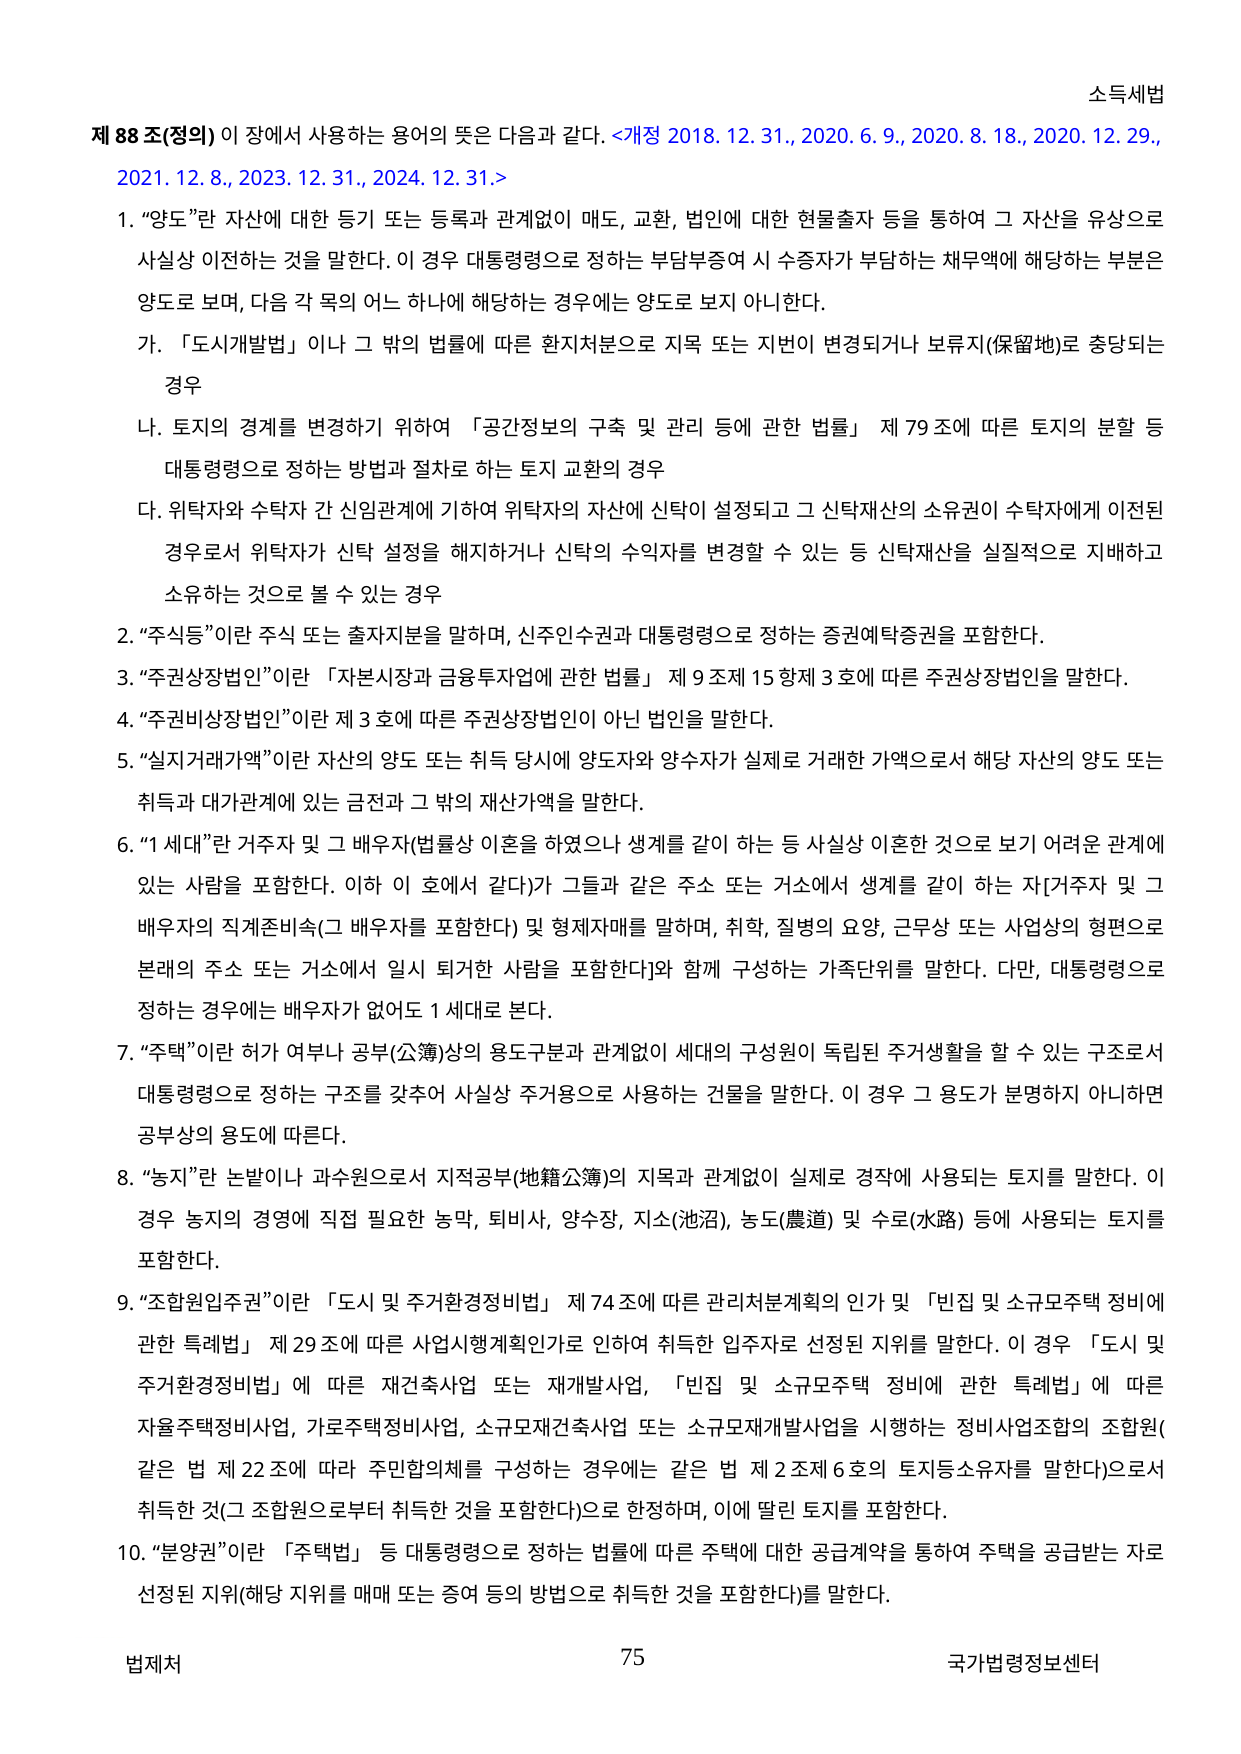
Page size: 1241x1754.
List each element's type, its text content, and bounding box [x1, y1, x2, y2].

text 7. “주택”이란 허가 여부나 공부(公簿)상의 용도구분과 관계없이 세대의 구성원이 독립된 주거생활을 할 수 있는 구조로서 대통령령으로 정하는 구조를 갖추어 사실상 주거용으로 사용하는 건물을 말한다. 이 경우 그 용도가 분명하지 아니하면 공부상의 용도에 따른다. [117, 1025, 1165, 1150]
text 2. “주식등”이란 주식 또는 출자지분을 말하며, 신주인수권과 대통령령으로 정하는 증권예탁증권을 포함한다. [117, 608, 1165, 650]
text 3. “주권상장법인”이란 「자본시장과 금융투자업에 관한 법률」 제9조제15항제3호에 따른 주권상장법인을 말한다. [117, 650, 1165, 692]
text 1. “양도”란 자산에 대한 등기 또는 등록과 관계없이 매도, 교환, 법인에 대한 현물출자 등을 통하여 그 자산을 유상으로 사실상 이전하는 것을 말한다. 이 경우 대통령령으로 정하는 부담부증여 시 수증자가 부담하는 채무액에 해당하는 부분은 양도로 보며, 다음 각 목의 어느 하나에 해당하는 경우에는 양도로 보지 아니한다. [117, 192, 1165, 317]
text 가. 「도시개발법」이나 그 밖의 법률에 따른 환지처분으로 지목 또는 지번이 변경되거나 보류지(保留地)로 충당되는 경우 [137, 317, 1165, 400]
text 10. “분양권”이란 「주택법」 등 대통령령으로 정하는 법률에 따른 주택에 대한 공급계약을 통하여 주택을 공급받는 자로 선정된 지위(해당 지위를 매매 또는 증여 등의 방법으로 취득한 것을 포함한다)를 말한다. [117, 1525, 1165, 1608]
text 제88조(정의) 이 장에서 사용하는 용어의 뜻은 다음과 같다. <개정 2018. 12. 31., 2020. 6. 9., 2020. 8. 18., 2020. 12. 29., 2021. 12. 8., 2023. 12. 31., 2024. 12. 31.> [92, 108, 1165, 192]
text 6. “1세대”란 거주자 및 그 배우자(법률상 이혼을 하였으나 생계를 같이 하는 등 사실상 이혼한 것으로 보기 어려운 관계에 있는 사람을 포함한다. 이하 이 호에서 같다)가 그들과 같은 주소 또는 거소에서 생계를 같이 하는 자[거주자 및 그 배우자의 직계존비속(그 배우자를 포함한다) 및 형제자매를 말하며, 취학, 질병의 요양, 근무상 또는 사업상의 형편으로 본래의 주소 또는 거소에서 일시 퇴거한 사람을 포함한다]와 함께 구성하는 가족단위를 말한다. 다만, 대통령령으로 정하는 경우에는 배우자가 없어도 1세대로 본다. [117, 817, 1165, 1025]
text 다. 위탁자와 수탁자 간 신임관계에 기하여 위탁자의 자산에 신탁이 설정되고 그 신탁재산의 소유권이 수탁자에게 이전된 경우로서 위탁자가 신탁 설정을 해지하거나 신탁의 수익자를 변경할 수 있는 등 신탁재산을 실질적으로 지배하고 소유하는 것으로 볼 수 있는 경우 [137, 483, 1165, 608]
text 8. “농지”란 논밭이나 과수원으로서 지적공부(地籍公簿)의 지목과 관계없이 실제로 경작에 사용되는 토지를 말한다. 이 경우 농지의 경영에 직접 필요한 농막, 퇴비사, 양수장, 지소(池沼), 농도(農道) 및 수로(水路) 등에 사용되는 토지를 포함한다. [117, 1150, 1165, 1275]
text 4. “주권비상장법인”이란 제3호에 따른 주권상장법인이 아닌 법인을 말한다. [117, 692, 1165, 733]
text 나. 토지의 경계를 변경하기 위하여 「공간정보의 구축 및 관리 등에 관한 법률」 제79조에 따른 토지의 분할 등 대통령령으로 정하는 방법과 절차로 하는 토지 교환의 경우 [137, 400, 1165, 483]
text 9. “조합원입주권”이란 「도시 및 주거환경정비법」 제74조에 따른 관리처분계획의 인가 및 「빈집 및 소규모주택 정비에 관한 특례법」 제29조에 따른 사업시행계획인가로 인하여 취득한 입주자로 선정된 지위를 말한다. 이 경우 「도시 및 주거환경정비법」에 따른 재건축사업 또는 재개발사업, 「빈집 및 소규모주택 정비에 관한 특례법」에 따른 자율주택정비사업, 가로주택정비사업, 소규모재건축사업 또는 소규모재개발사업을 시행하는 정비사업조합의 조합원(같은 법 제22조에 따라 주민합의체를 구성하는 경우에는 같은 법 제2조제6호의 토지등소유자를 말한다)으로서 취득한 것(그 조합원으로부터 취득한 것을 포함한다)으로 한정하며, 이에 딸린 토지를 포함한다. [117, 1275, 1165, 1525]
text 5. “실지거래가액”이란 자산의 양도 또는 취득 당시에 양도자와 양수자가 실제로 거래한 가액으로서 해당 자산의 양도 또는 취득과 대가관계에 있는 금전과 그 밖의 재산가액을 말한다. [117, 733, 1165, 817]
